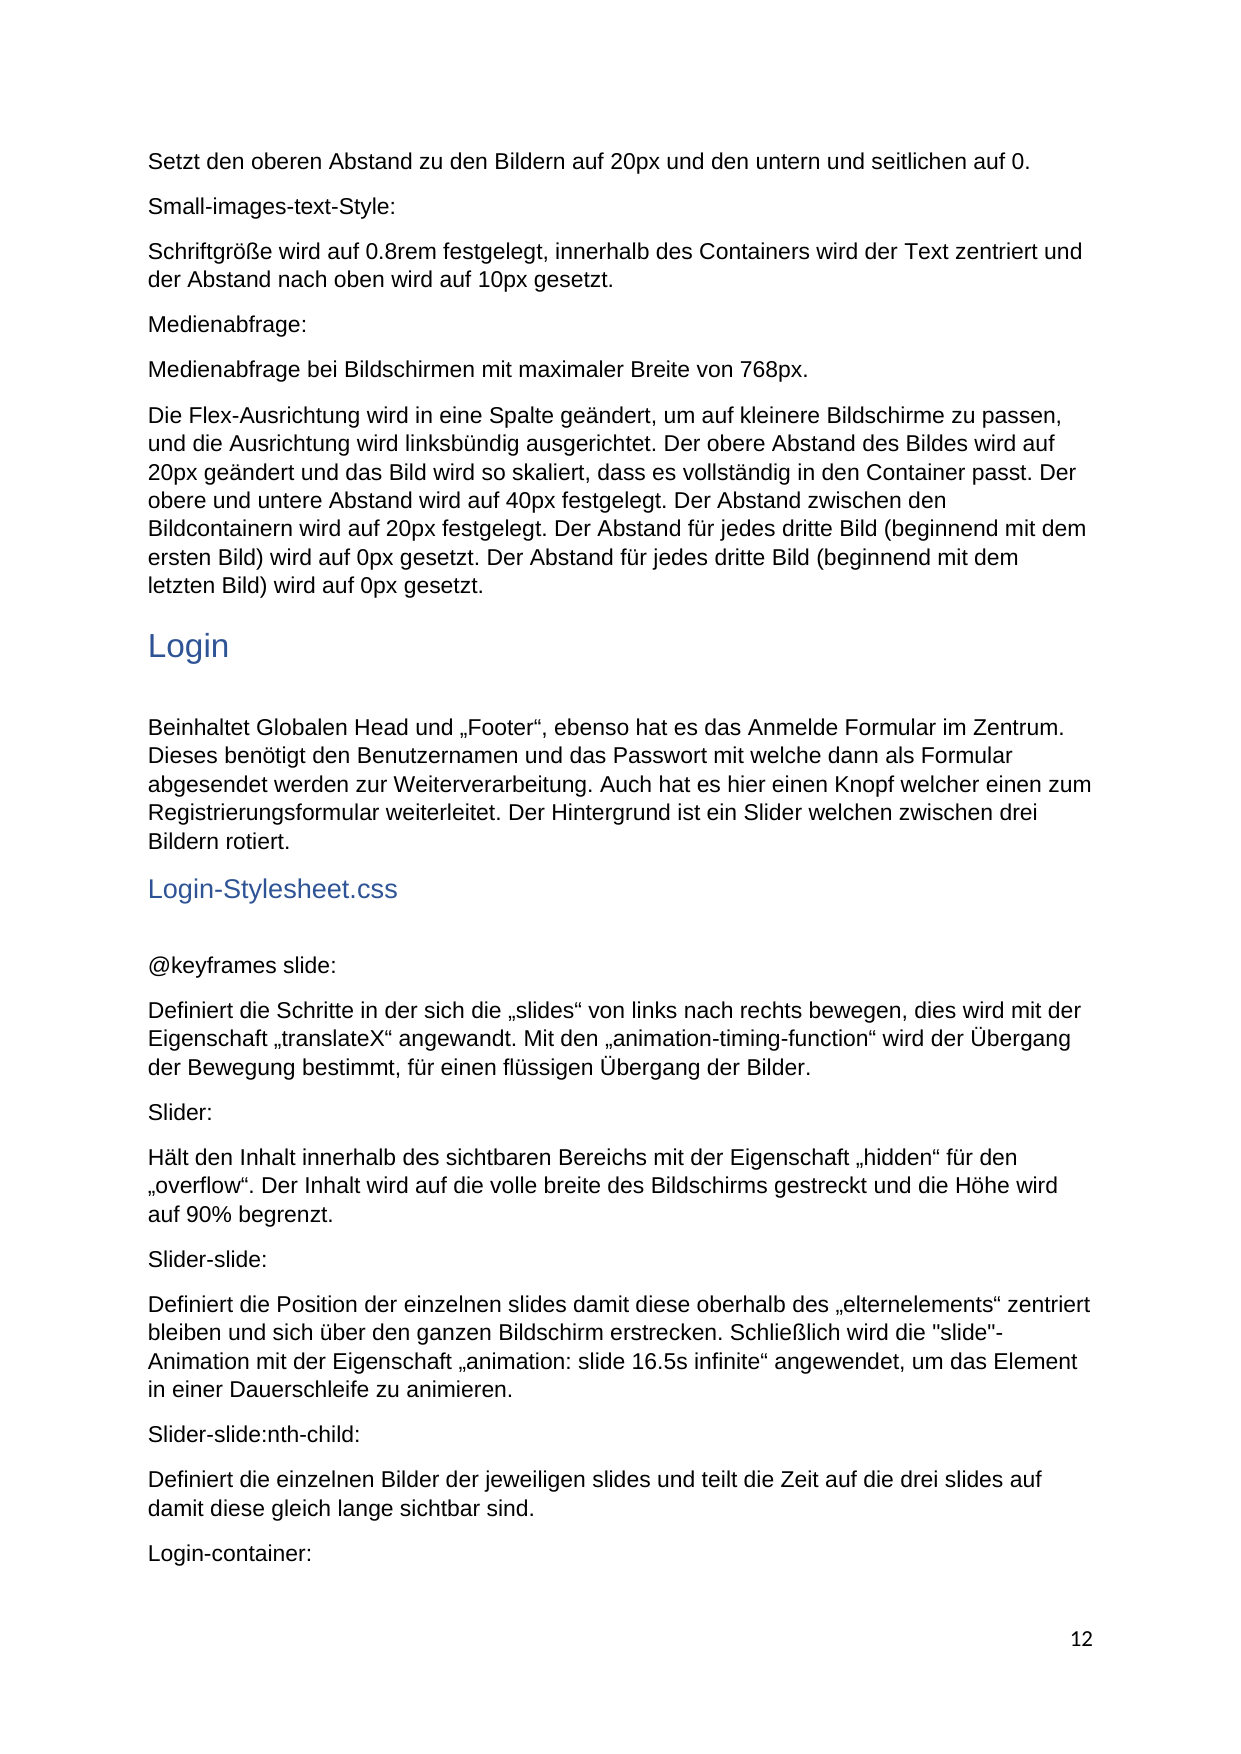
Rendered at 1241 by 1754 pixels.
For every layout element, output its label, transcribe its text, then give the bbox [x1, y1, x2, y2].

subtitle Login-Stylesheet.css [148, 873, 1093, 904]
text Definiert die Schritte in der sich die „slides“ von links nach rechts bewegen, dies wird mit der Eigenschaft „translateX“ angewandt. Mit den „animation-timing-function“ wird der Übergang der Bewegung bestimmt, für einen flüssigen Übergang der Bilder. [148, 997, 1093, 1080]
text @keyframes slide: [148, 952, 1093, 978]
text Schriftgröße wird auf 0.8rem festgelegt, innerhalb des Containers wird der Text zentriert und der Abstand nach oben wird auf 10px gesetzt. [148, 238, 1093, 293]
text Hält den Inhalt innerhalb des sichtbaren Bereichs mit der Eigenschaft „hidden“ für den „overflow“. Der Inhalt wird auf die volle breite des Bildschirms gestreckt und die Höhe wird auf 90% begrenzt. [148, 1144, 1093, 1227]
text Login-container: [148, 1540, 1093, 1566]
subtitle Login [148, 626, 1093, 664]
text Definiert die Position der einzelnen slides damit diese oberhalb des „elternelements“ zentriert bleiben und sich über den ganzen Bildschirm erstrecken. Schließlich wird die "slide"-Animation mit der Eigenschaft „animation: slide 16.5s infinite“ angewendet, um das Element in einer Dauerschleife zu animieren. [148, 1291, 1093, 1403]
text Definiert die einzelnen Bilder der jeweiligen slides und teilt die Zeit auf die drei slides auf damit diese gleich lange sichtbar sind. [148, 1466, 1093, 1521]
text Small-images-text-Style: [148, 193, 1093, 219]
text Slider-slide: [148, 1246, 1093, 1272]
text Slider-slide:nth-child: [148, 1421, 1093, 1448]
text Medienabfrage: [148, 311, 1093, 338]
text Slider: [148, 1099, 1093, 1125]
text Medienabfrage bei Bildschirmen mit maximaler Breite von 768px. [148, 356, 1093, 383]
text Setzt den oberen Abstand zu den Bildern auf 20px und den untern und seitlichen auf 0. [148, 148, 1093, 174]
text Beinhaltet Globalen Head und „Footer“, ebenso hat es das Anmelde Formular im Zentrum. Dieses benötigt den Benutzernamen und das Passwort mit welche dann als Formular abgesendet werden zur Weiterverarbeitung. Auch hat es hier einen Knopf welcher einen zum Registrierungsformular weiterleitet. Der Hintergrund ist ein Slider welchen zwischen drei Bildern rotiert. [148, 714, 1093, 854]
text Die Flex-Ausrichtung wird in eine Spalte geändert, um auf kleinere Bildschirme zu passen, und die Ausrichtung wird linksbündig ausgerichtet. Der obere Abstand des Bildes wird auf 20px geändert und das Bild wird so skaliert, dass es vollständig in den Container passt. Der obere und untere Abstand wird auf 40px festgelegt. Der Abstand zwischen den Bildcontainern wird auf 20px festgelegt. Der Abstand für jedes dritte Bild (beginnend mit dem ersten Bild) wird auf 0px gesetzt. Der Abstand für jedes dritte Bild (beginnend mit dem letzten Bild) wird auf 0px gesetzt. [148, 402, 1093, 598]
